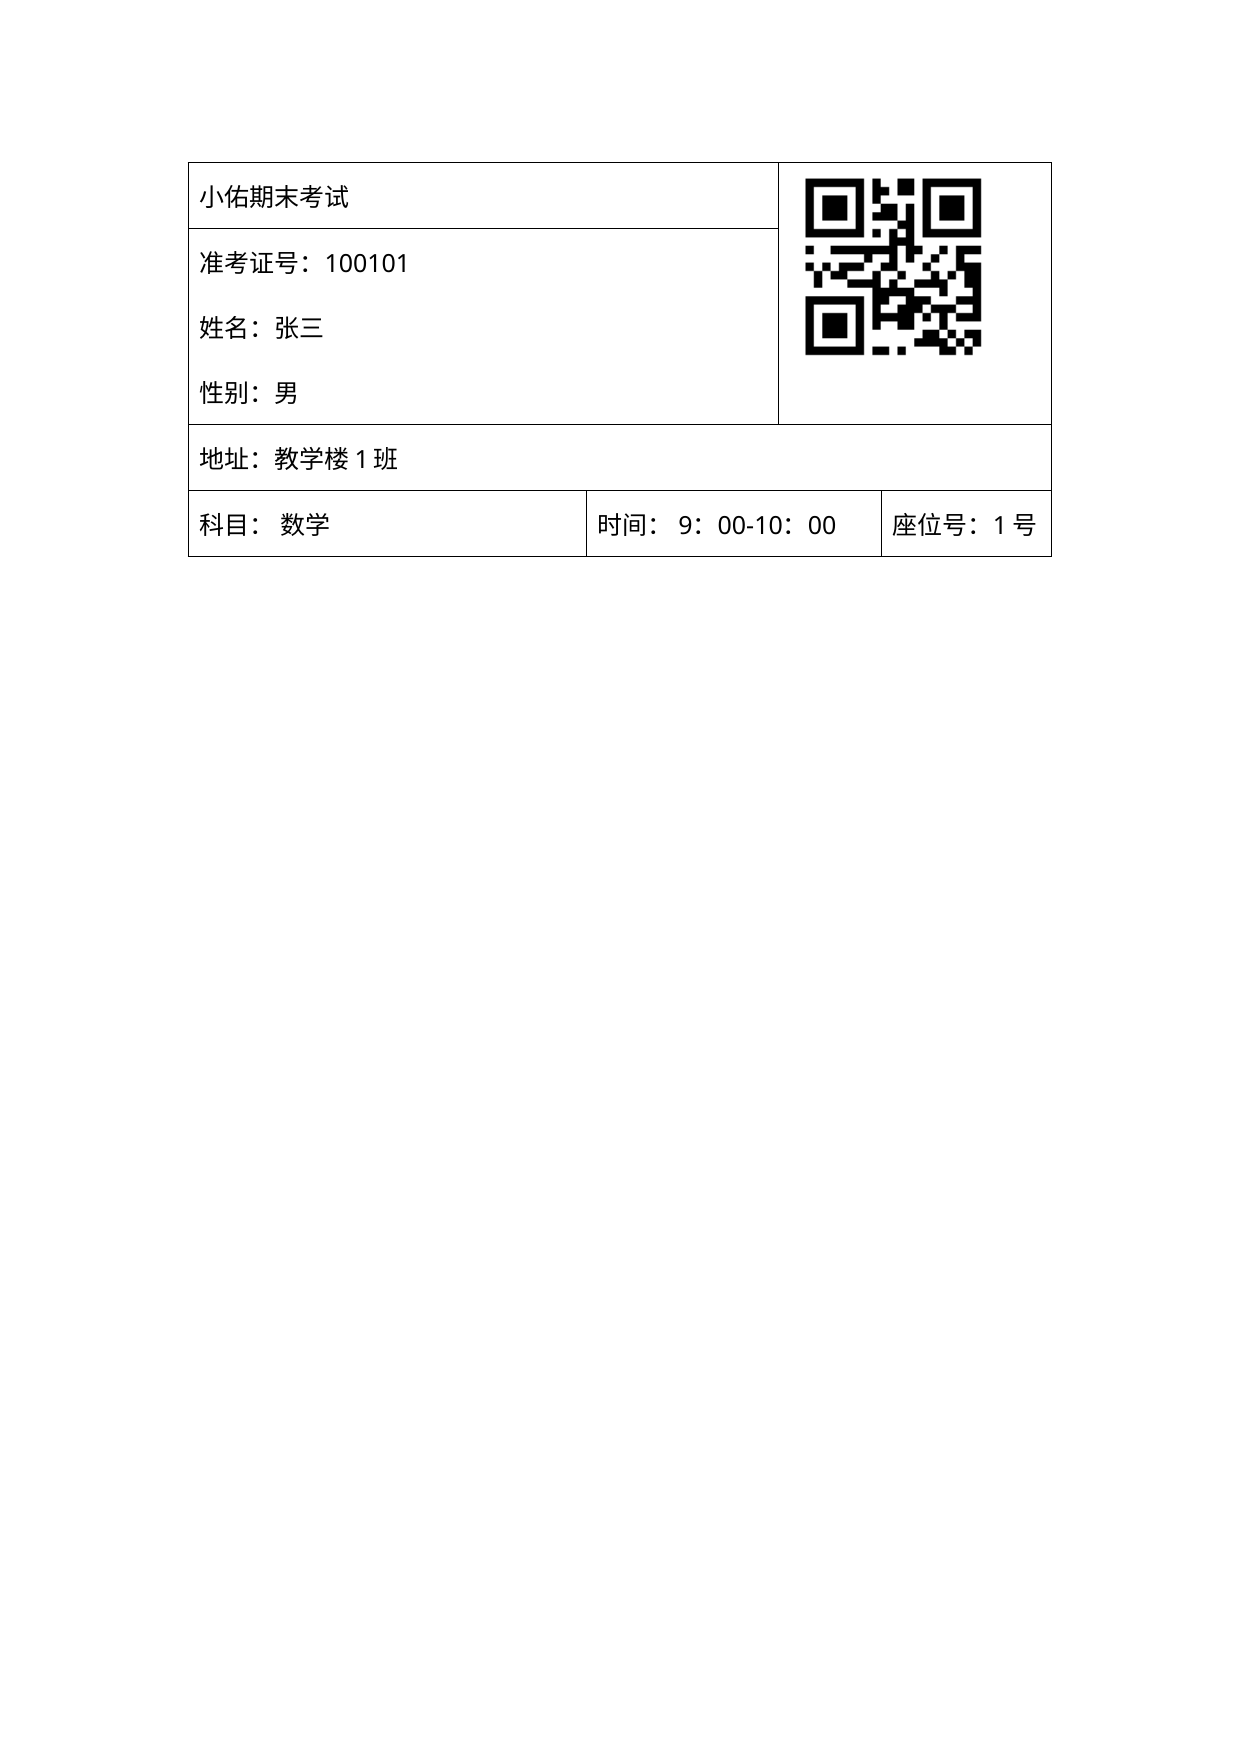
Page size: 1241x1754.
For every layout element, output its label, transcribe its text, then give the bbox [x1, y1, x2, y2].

table_cell 座位号：1号 [882, 491, 1051, 556]
table_cell 准考证号：100101 姓名：张三 性别：男 [189, 229, 778, 424]
table_cell 时间： 9：00-10：00 [587, 491, 881, 556]
table_header 小佑期末考试 [189, 163, 778, 228]
table_header [779, 163, 1051, 424]
table_cell 地址：教学楼1班 [189, 425, 1051, 490]
table_cell 科目： 数学 [189, 491, 586, 556]
picture [789, 163, 998, 372]
